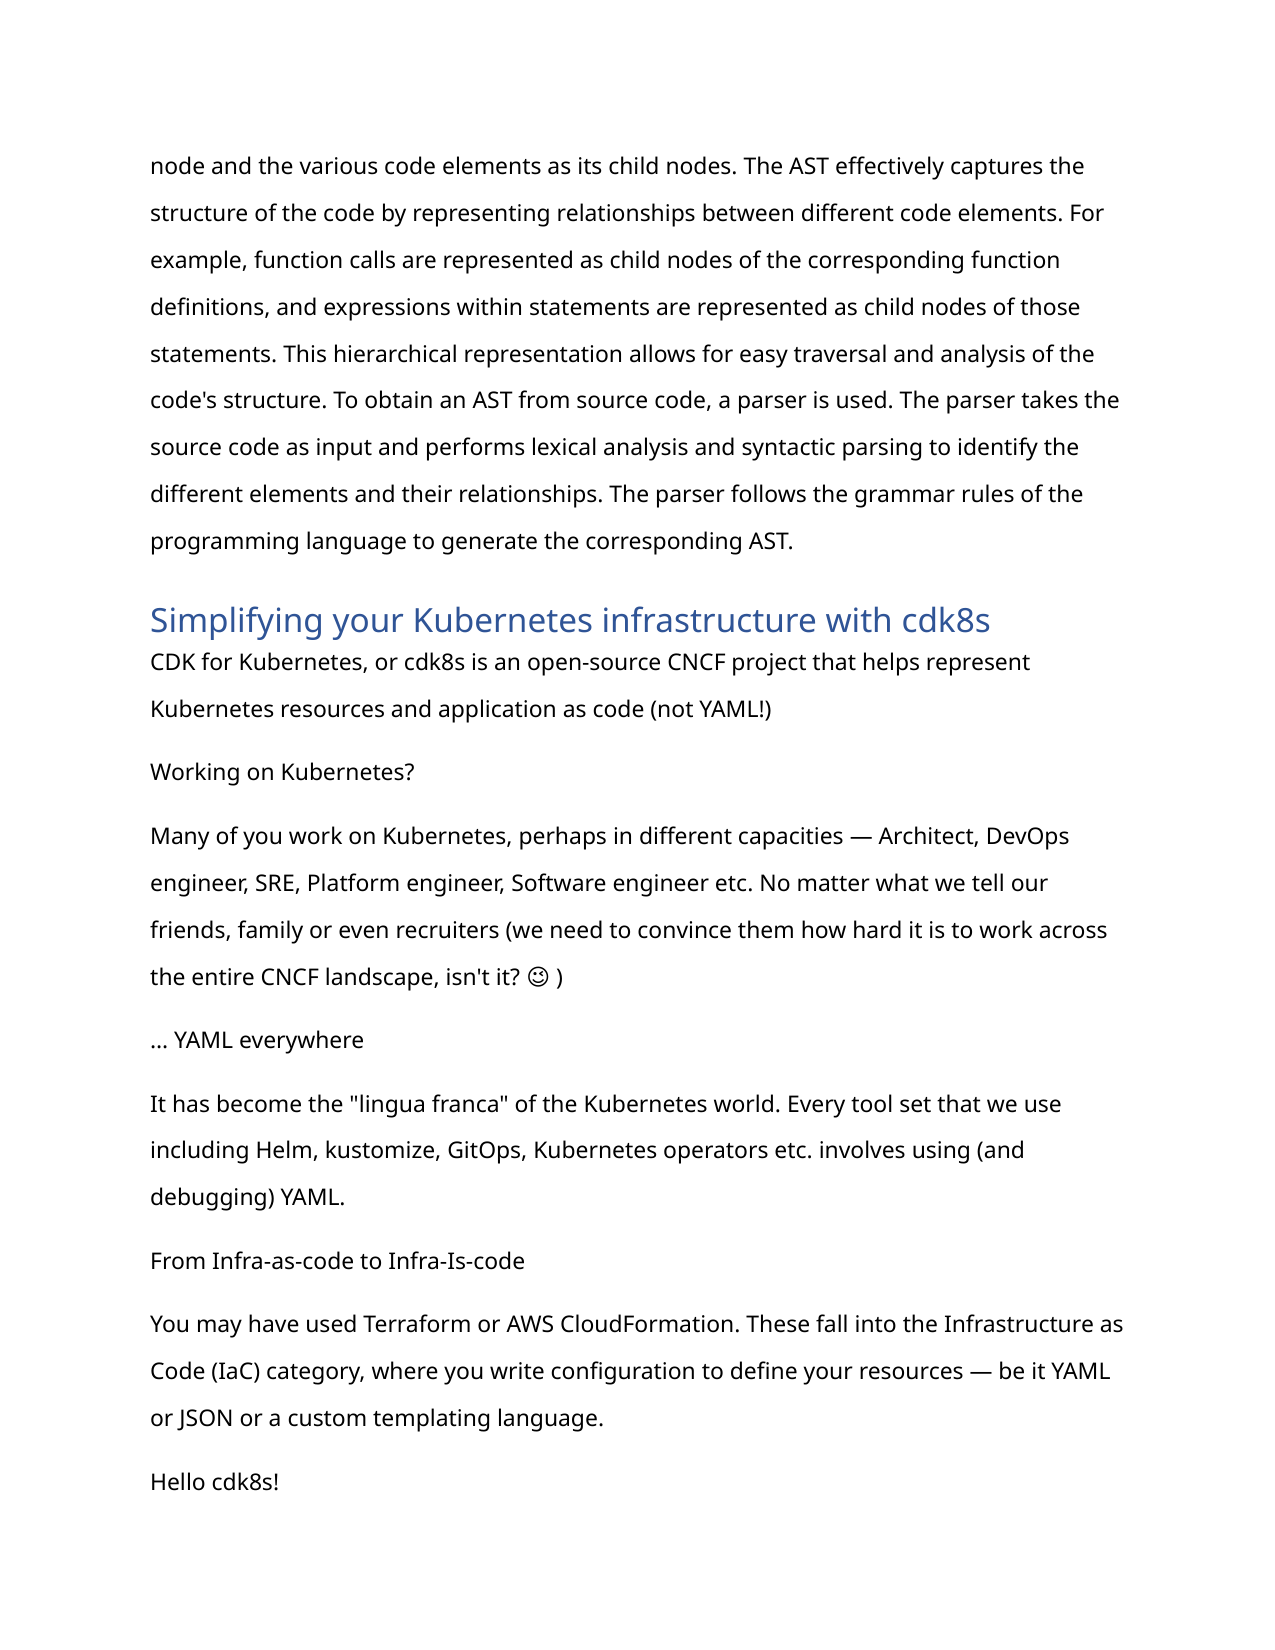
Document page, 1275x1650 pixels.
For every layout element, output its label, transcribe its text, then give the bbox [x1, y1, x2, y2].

text Hello cdk8s! [150, 1466, 1125, 1497]
text … YAML everywhere [150, 1024, 1125, 1055]
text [150, 150, 1125, 556]
text Many of you work on Kubernetes, perhaps in different capacities — Architect, DevOps engineer, SRE, Platform engineer, Software engineer etc. No matter what we tell our friends, family or even recruiters (we need to convince them how hard it is to work across the entire CNCF landscape, isn't it? 😉 ) [150, 820, 1125, 992]
text It has become the "lingua franca" of the Kubernetes world. Every tool set that we use including Helm, kustomize, GitOps, Kubernetes operators etc. involves using (and debugging) YAML. [150, 1087, 1125, 1212]
text You may have used Terraform or AWS CloudFormation. These fall into the Infrastructure as Code (IaC) category, where you write configuration to define your resources — be it YAML or JSON or a custom templating language. [150, 1308, 1125, 1433]
text CDK for Kubernetes, or cdk8s is an open-source CNCF project that helps represent Kubernetes resources and application as code (not YAML!) [150, 646, 1125, 724]
text From Infra-as-code to Infra-Is-code [150, 1245, 1125, 1276]
subtitle Simplifying your Kubernetes infrastructure with cdk8s [150, 597, 1125, 642]
text Working on Kubernetes? [150, 756, 1125, 787]
